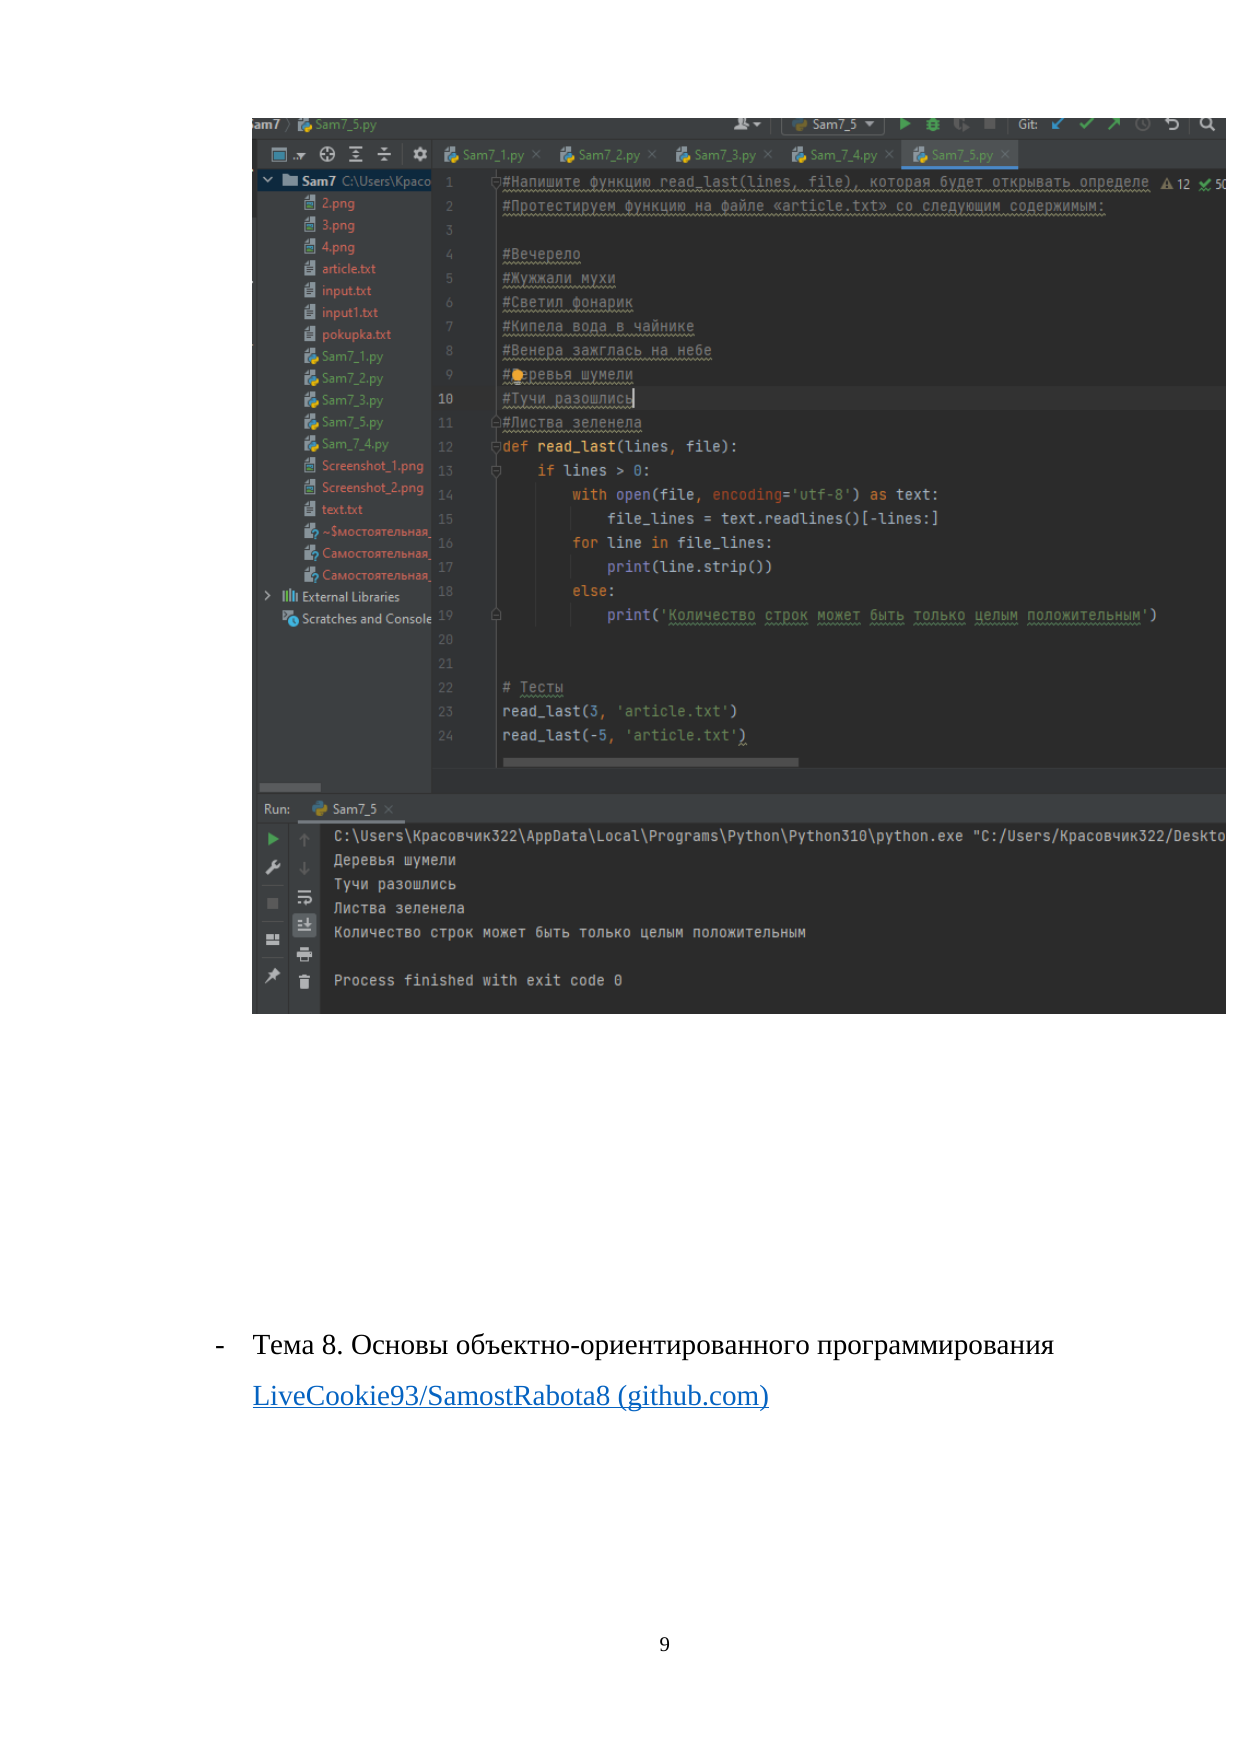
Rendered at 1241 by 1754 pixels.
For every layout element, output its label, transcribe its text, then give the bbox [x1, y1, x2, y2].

list LiveCookie93/SamostRabota8 (github.com) [252, 1378, 1152, 1411]
picture [252, 118, 1226, 1014]
list Тема 8. Основы объектно-ориентированного программирования [215, 1327, 1152, 1361]
